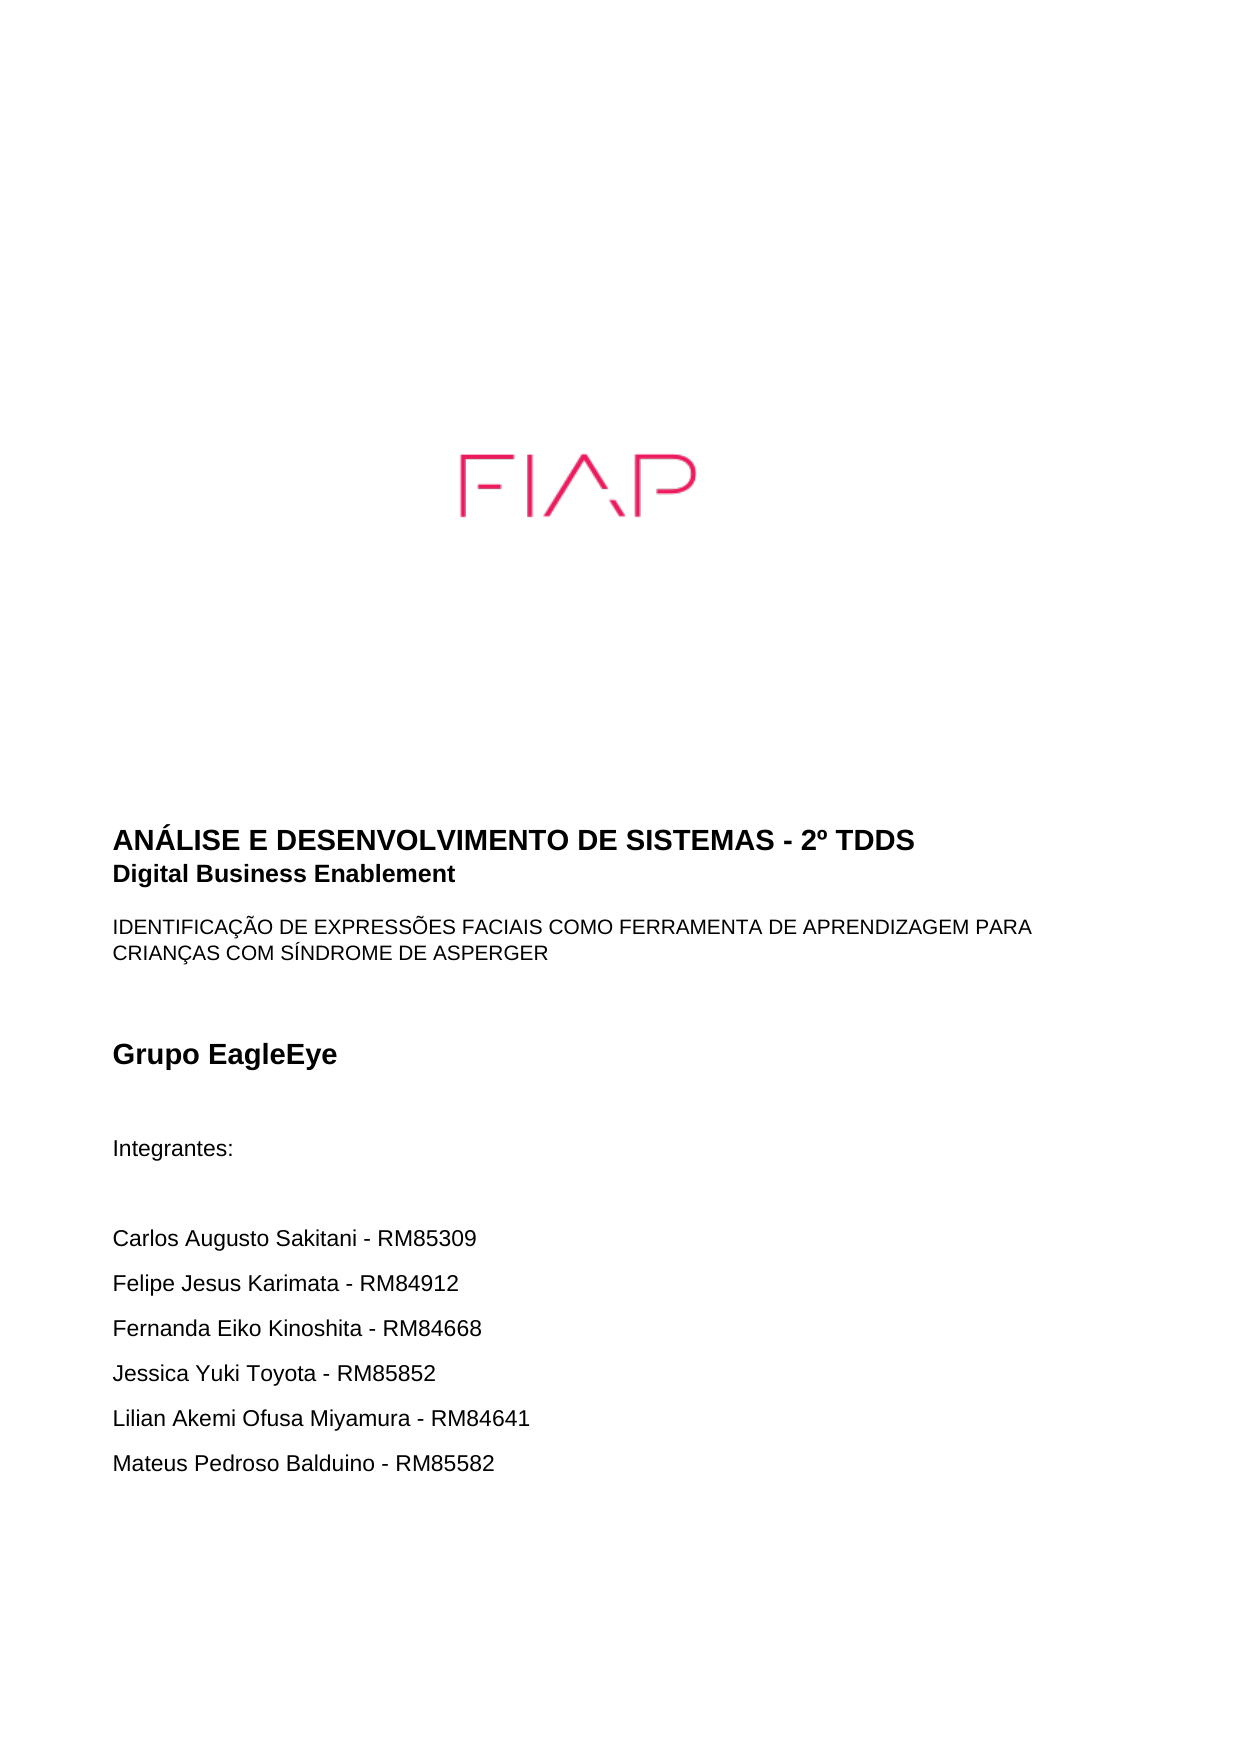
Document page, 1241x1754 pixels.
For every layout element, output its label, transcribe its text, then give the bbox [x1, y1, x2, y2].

text Felipe Jesus Karimata - RM84912 [112, 1270, 1128, 1296]
text IDENTIFICAÇÃO DE EXPRESSÕES FACIAIS COMO FERRAMENTA DE APRENDIZAGEM PARA CRIANÇAS COM SÍNDROME DE ASPERGER [112, 915, 1128, 965]
picture [433, 392, 724, 583]
text ANÁLISE E DESENVOLVIMENTO DE SISTEMAS - 2º TDDS Digital Business Enablement [112, 823, 1128, 888]
text Grupo EagleEye [112, 1037, 1128, 1070]
text Mateus Pedroso Balduino - RM85582 [112, 1450, 1128, 1477]
text Lilian Akemi Ofusa Miyamura - RM84641 [112, 1405, 1128, 1432]
text Carlos Augusto Sakitani - RM85309 [112, 1225, 1128, 1251]
text Jessica Yuki Toyota - RM85852 [112, 1360, 1128, 1386]
text Integrantes: [112, 1134, 1128, 1161]
text Fernanda Eiko Kinoshita - RM84668 [112, 1315, 1128, 1341]
